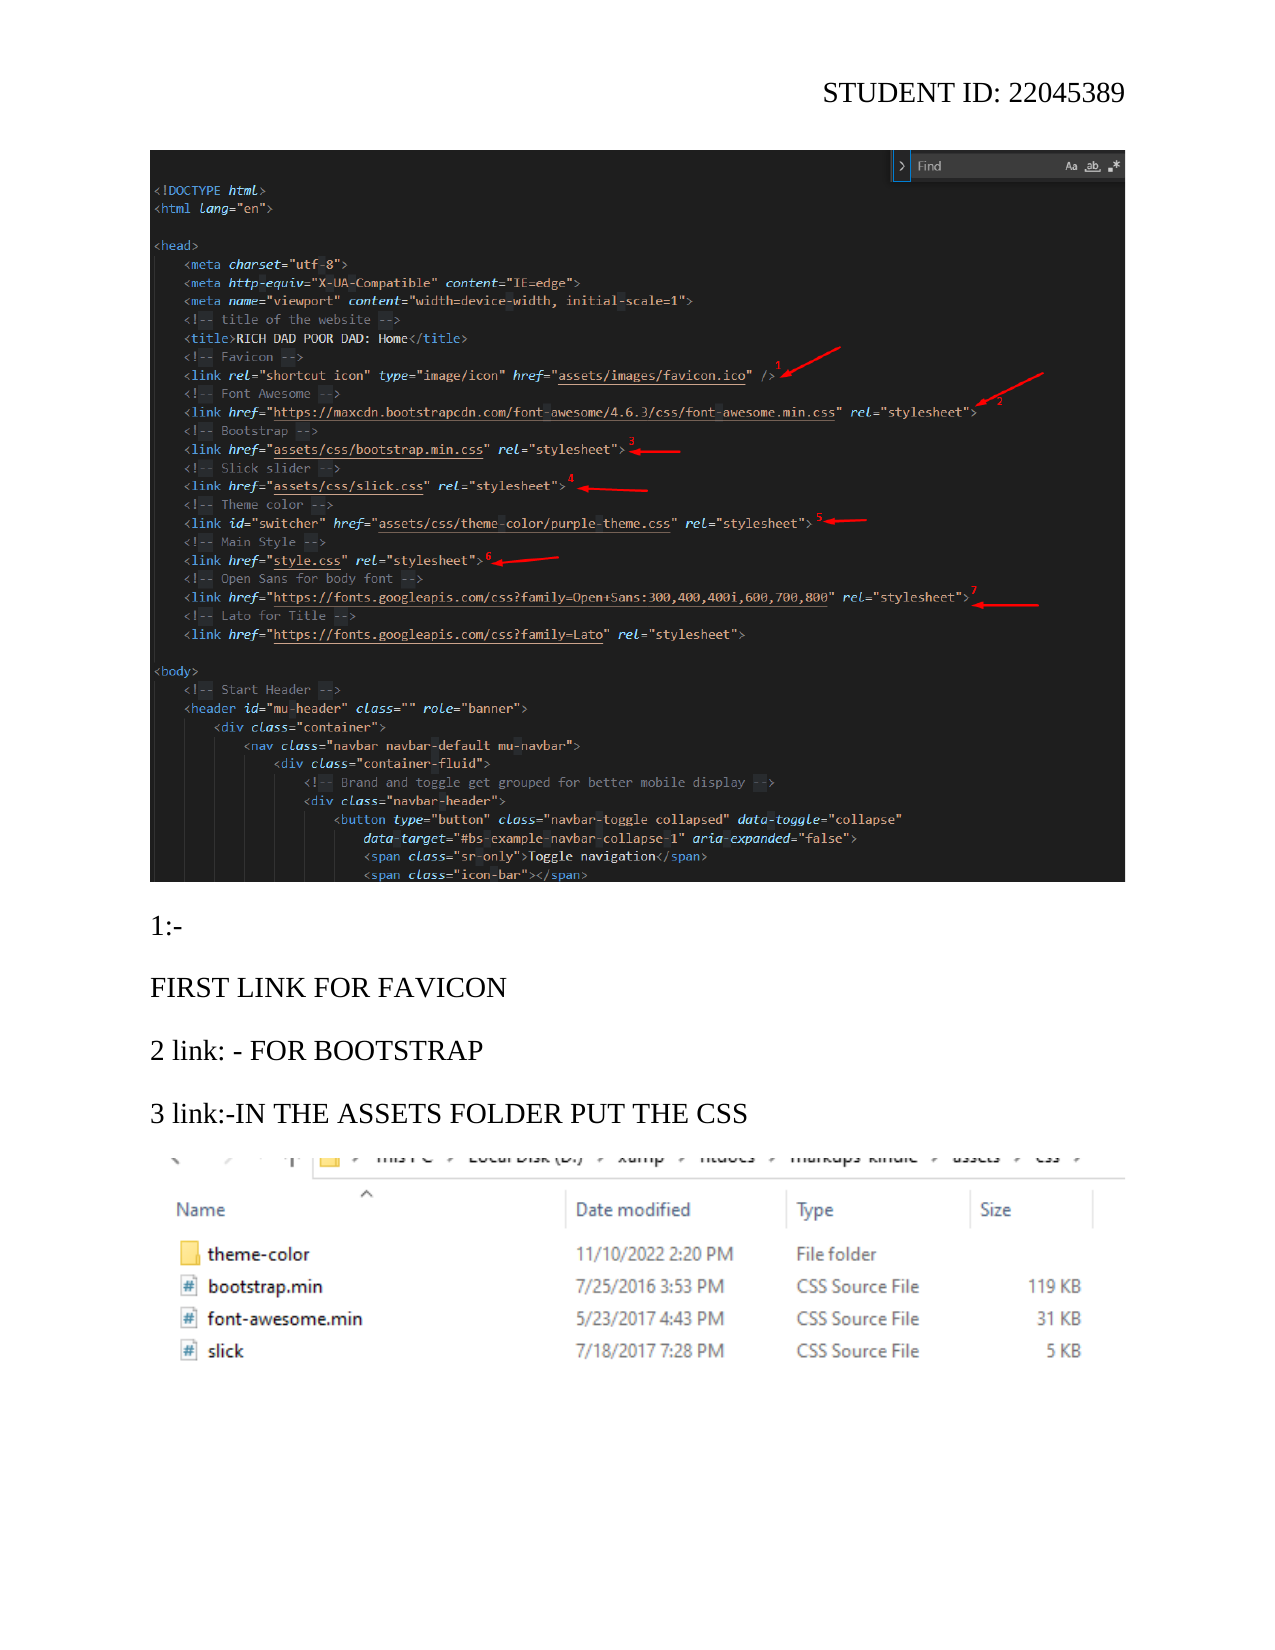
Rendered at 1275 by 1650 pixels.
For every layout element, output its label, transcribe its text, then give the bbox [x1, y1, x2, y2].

text FIRST LINK FOR FAVICON [150, 971, 1125, 1004]
text 1:- [150, 908, 1125, 941]
text 3 link:-IN THE ASSETS FOLDER PUT THE CSS [150, 1096, 1125, 1130]
picture [150, 1158, 1125, 1456]
text 2 link: - FOR BOOTSTRAP [150, 1033, 1125, 1067]
picture [150, 150, 1125, 882]
